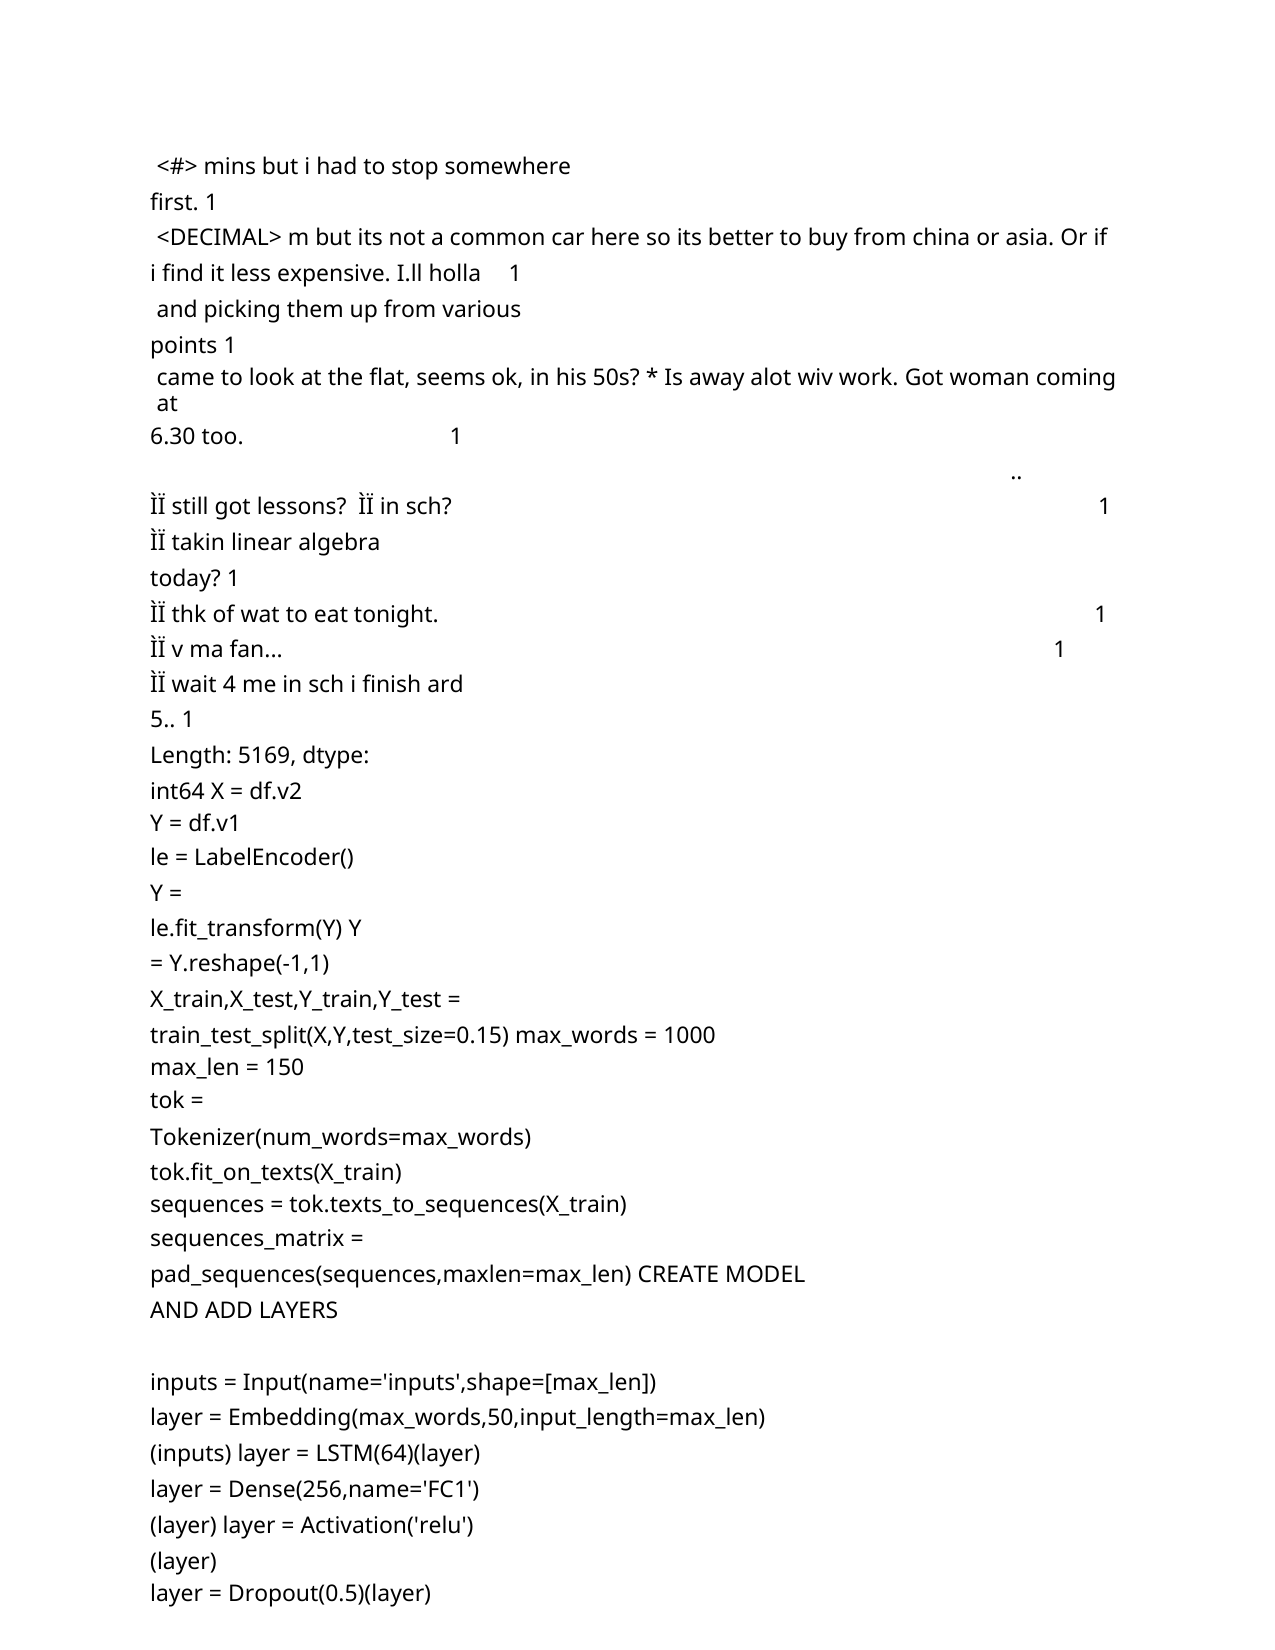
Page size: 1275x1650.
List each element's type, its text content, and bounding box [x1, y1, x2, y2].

text 6.30 too. 1 [150, 420, 1125, 451]
text ÌÏ still got lessons? ÌÏ in sch? 1 [150, 490, 1125, 522]
text X_train,X_test,Y_train,Y_test = train_test_split(X,Y,test_size=0.15) max_words = 1000 [150, 983, 824, 1050]
text le = LabelEncoder() [150, 841, 1125, 873]
text max_len = 150 [150, 1055, 1125, 1081]
text Length: 5169, dtype: int64 X = df.v2 [150, 739, 417, 807]
text and picking them up from various points 1 [150, 293, 564, 360]
text Y = le.fit_transform(Y) Y = Y.reshape(-1,1) [150, 877, 376, 978]
text came to look at the flat, seems ok, in his 50s? * Is away alot wiv work. Got woman coming at [156, 365, 1125, 416]
text ÌÏ takin linear algebra today? 1 [150, 526, 438, 593]
text sequences_matrix = pad_sequences(sequences,maxlen=max_len) CREATE MODEL AND ADD LAYERS [150, 1222, 829, 1325]
text layer = Dropout(0.5)(layer) [150, 1581, 1125, 1606]
text <DECIMAL> m but its not a common car here so its better to buy from china or asia. Or if i find it less expensive. I.ll holla 1 [150, 221, 1113, 288]
text layer = Embedding(max_words,50,input_length=max_len)(inputs) layer = LSTM(64)(layer) [150, 1401, 816, 1468]
text inputs = Input(name='inputs',shape=[max_len]) [150, 1366, 1125, 1397]
text <#> mins but i had to stop somewhere first. 1 [150, 150, 597, 217]
text layer = Dense(256,name='FC1')(layer) layer = Activation('relu')(layer) [150, 1473, 539, 1576]
text ÌÏ v ma fan... 1 [150, 633, 1125, 664]
text ÌÏ wait 4 me in sch i finish ard 5.. 1 [150, 668, 476, 735]
text tok = Tokenizer(num_words=max_words) tok.fit_on_texts(X_train) [150, 1084, 572, 1188]
text .. [1010, 455, 1125, 486]
text Y = df.v1 [150, 811, 1125, 837]
text sequences = tok.texts_to_sequences(X_train) [150, 1192, 1125, 1218]
text ÌÏ thk of wat to eat tonight. 1 [150, 597, 1125, 629]
